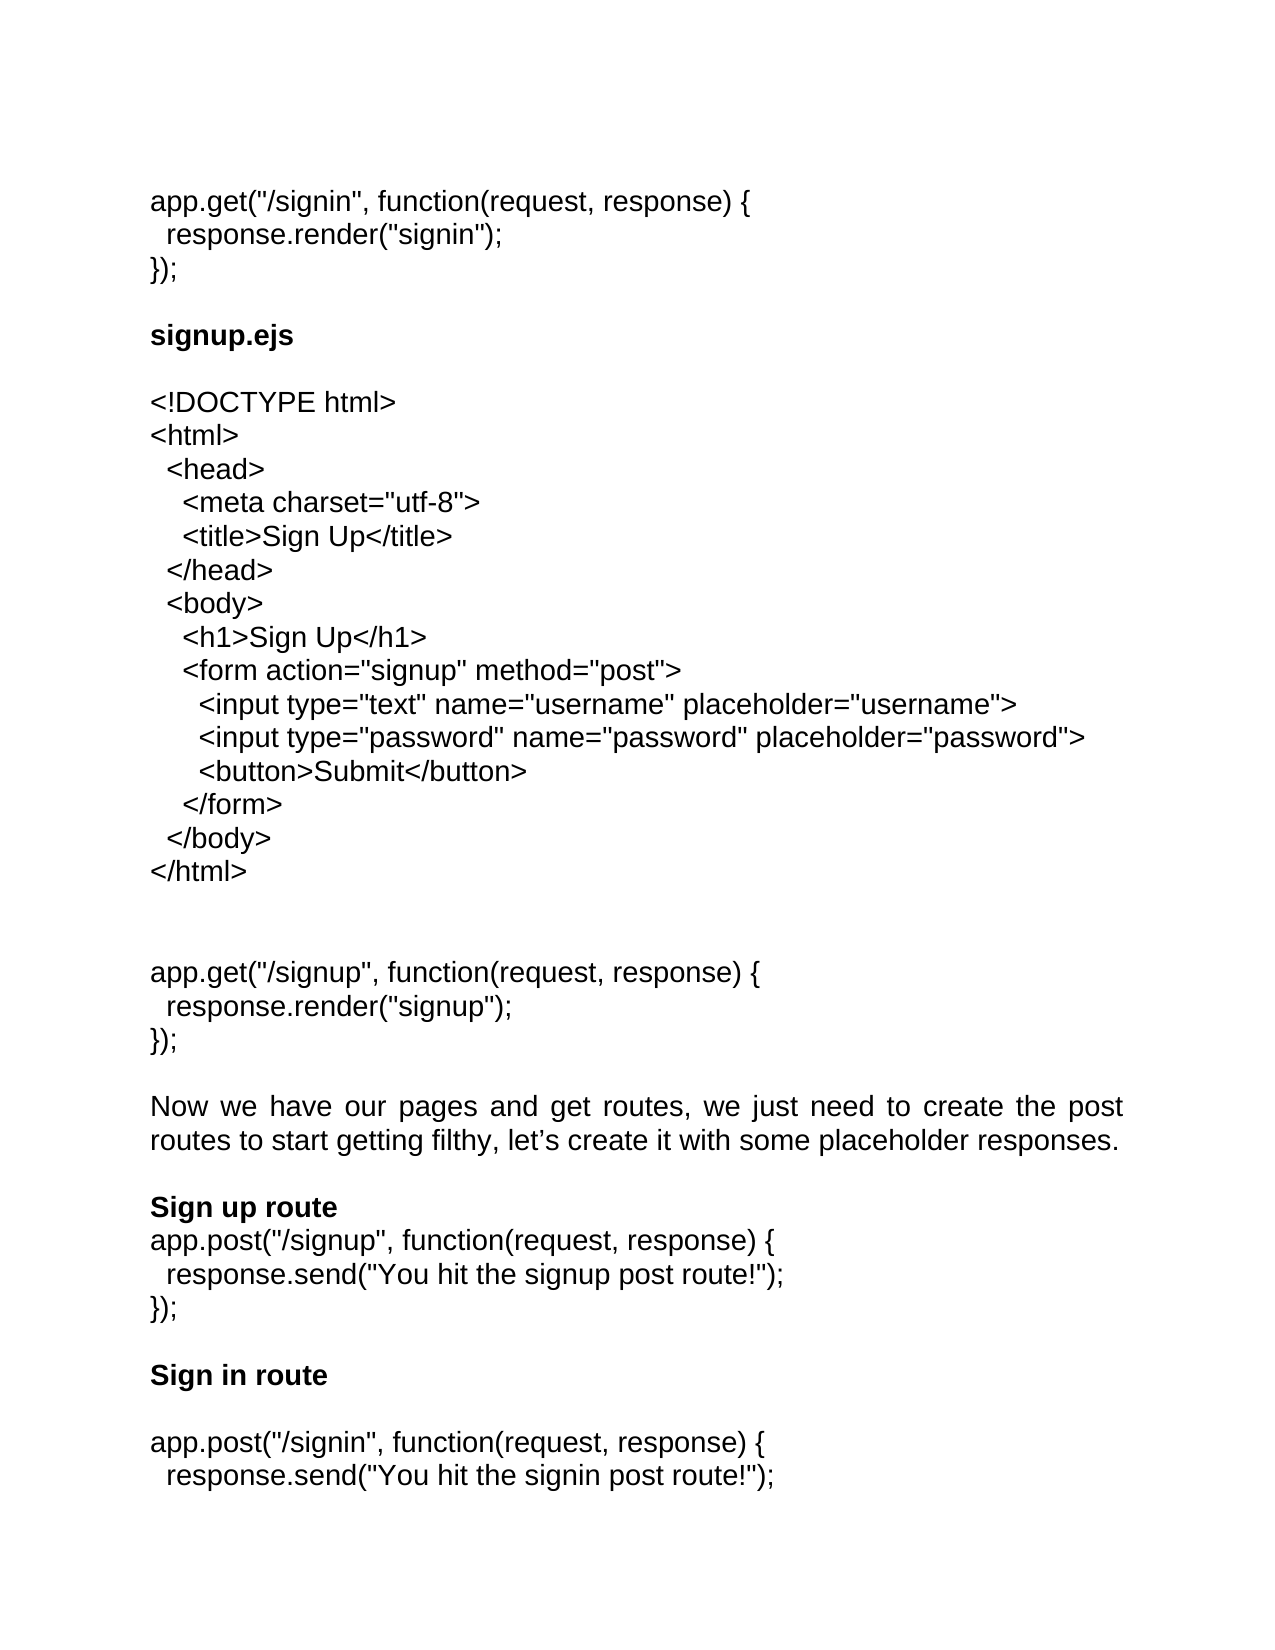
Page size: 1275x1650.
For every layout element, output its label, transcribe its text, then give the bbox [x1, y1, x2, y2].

text }); [150, 1290, 1125, 1324]
text response.render("signin"); [150, 217, 1125, 251]
text signup.ejs [150, 318, 1125, 351]
text Sign in route [150, 1357, 1125, 1391]
text app.get("/signin", function(request, response) { [150, 183, 1125, 217]
text app.post("/signup", function(request, response) { [150, 1223, 1125, 1257]
text </body> [150, 821, 1125, 854]
text </html> [150, 854, 1125, 888]
text <form action="signup" method="post"> [150, 653, 1125, 687]
text response.render("signup"); [150, 988, 1125, 1022]
text }); [150, 1022, 1125, 1056]
text app.post("/signin", function(request, response) { [150, 1424, 1125, 1458]
text </form> [150, 787, 1125, 821]
text <meta charset="utf-8"> [150, 485, 1125, 519]
text app.get("/signup", function(request, response) { [150, 955, 1125, 988]
text }); [150, 251, 1125, 284]
text <!DOCTYPE html> [150, 385, 1125, 418]
text response.send("You hit the signup post route!"); [150, 1257, 1125, 1290]
text Now we have our pages and get routes, we just need to create the post routes to start getting filthy, let’s create it with some placeholder responses. [150, 1089, 1125, 1156]
text </head> [150, 552, 1125, 586]
text <head> [150, 452, 1125, 485]
text <input type="password" name="password" placeholder="password"> [150, 720, 1125, 754]
text response.send("You hit the signin post route!"); [150, 1458, 1125, 1492]
text <input type="text" name="username" placeholder="username"> [150, 687, 1125, 720]
text <html> [150, 418, 1125, 452]
text <body> [150, 586, 1125, 619]
text <button>Submit</button> [150, 754, 1125, 787]
text <title>Sign Up</title> [150, 519, 1125, 552]
text Sign up route [150, 1190, 1125, 1223]
text <h1>Sign Up</h1> [150, 619, 1125, 653]
